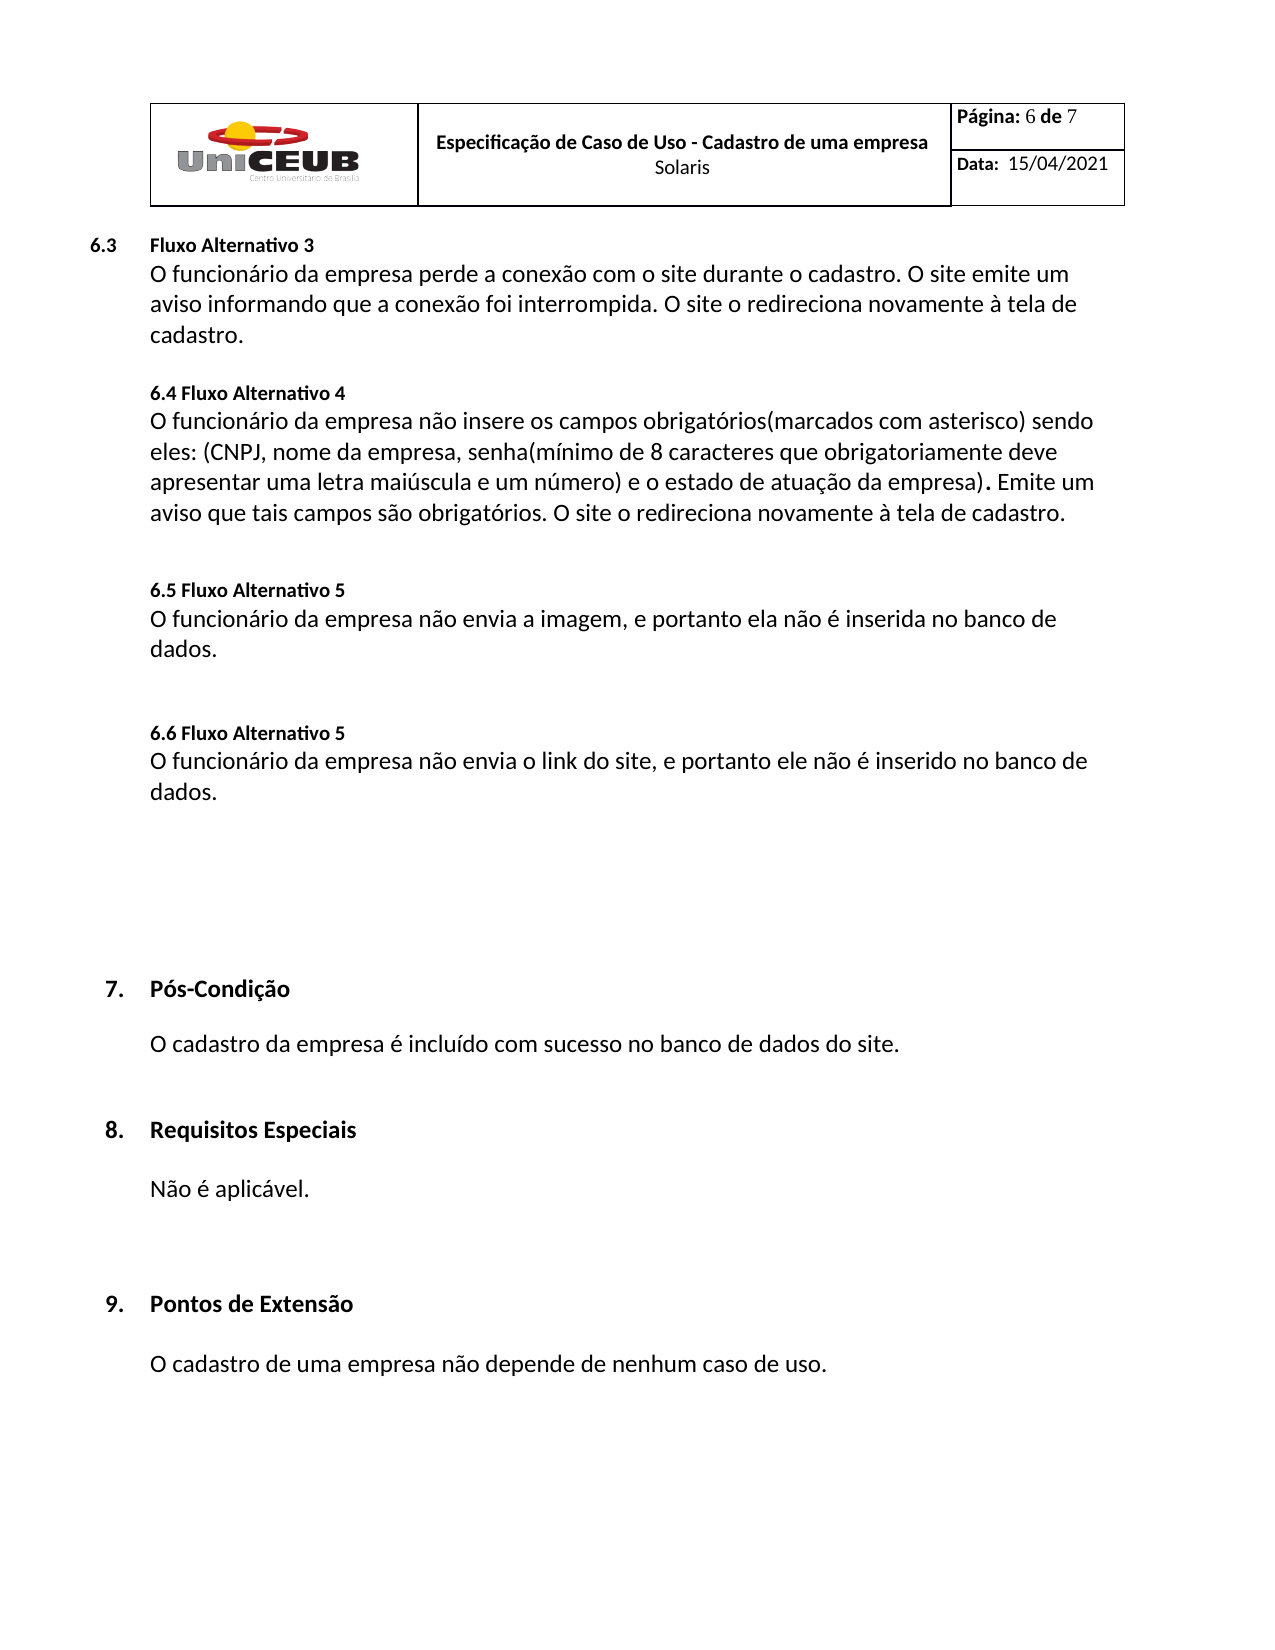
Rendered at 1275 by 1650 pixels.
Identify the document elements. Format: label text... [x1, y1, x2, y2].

text 6.4 Fluxo Alternativo 4 [150, 380, 1125, 405]
text O funcionário da empresa não envia a imagem, e portanto ela não é inserida no banco de dados. [150, 603, 1125, 664]
text O funcionário da empresa perde a conexão com o site durante o cadastro. O site emite um aviso informando que a conexão foi interrompida. O site o redireciona novamente à tela de cadastro. [150, 258, 1125, 349]
text 6.5 Fluxo Alternativo 5 [150, 578, 1125, 603]
list Pós-Condição [105, 973, 1125, 1004]
text Não é aplicável. [150, 1173, 1125, 1204]
text O funcionário da empresa não envia o link do site, e portanto ele não é inserido no banco de dados. [150, 745, 1125, 806]
text O cadastro da empresa é incluído com sucesso no banco de dados do site. [150, 1028, 1125, 1058]
list Fluxo Alternativo 3 [90, 232, 1125, 258]
list Requisitos Especiais [105, 1114, 1125, 1144]
text O funcionário da empresa não insere os campos obrigatórios(marcados com asterisco) sendo eles: (CNPJ, nome da empresa, senha(mínimo de 8 caracteres que obrigatoriamente deve apresentar uma letra maiúscula e um número) e o estado de atuação da empresa). Emite um aviso que tais campos são obrigatórios. O site o redireciona novamente à tela de cadastro. [150, 405, 1125, 527]
picture [175, 113, 360, 189]
text O cadastro de uma empresa não depende de nenhum caso de uso. [150, 1348, 1125, 1379]
list Pontos de Extensão [105, 1289, 1125, 1319]
text 6.6 Fluxo Alternativo 5 [150, 720, 1125, 745]
